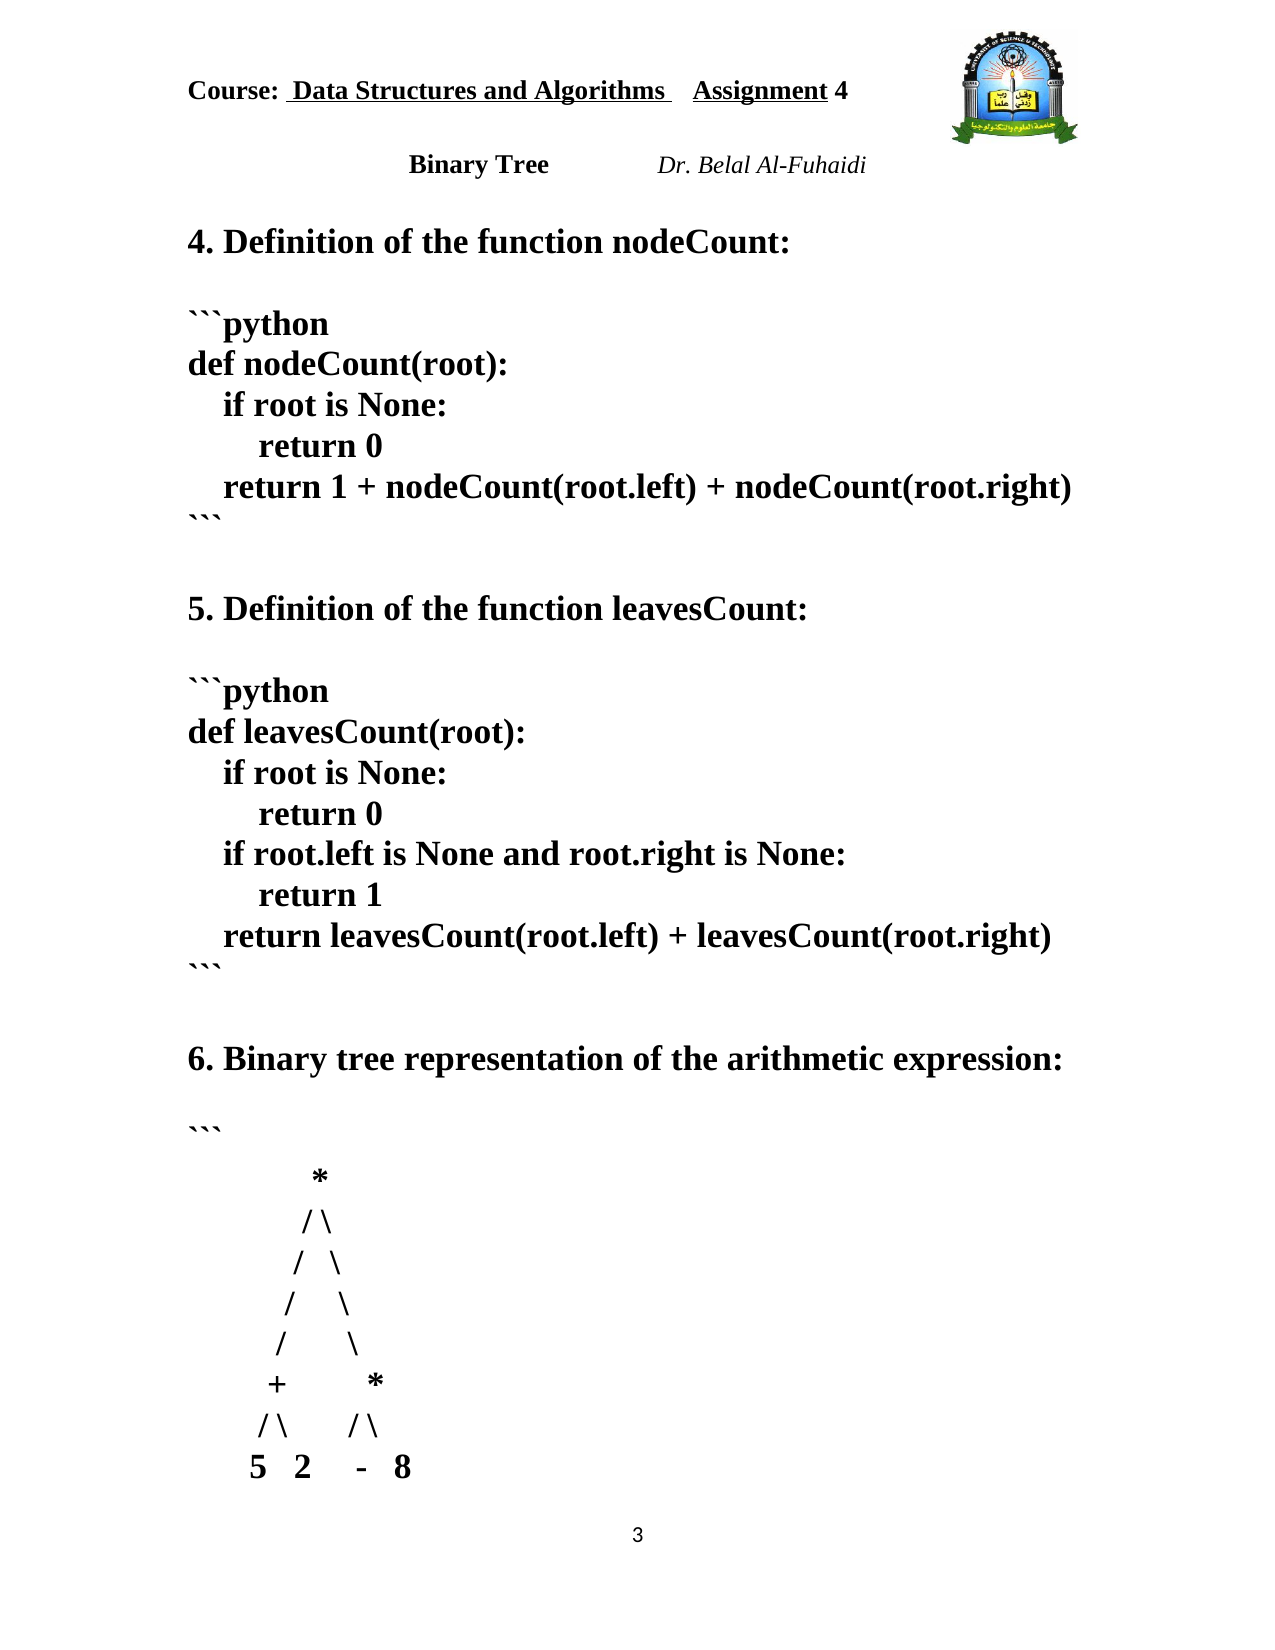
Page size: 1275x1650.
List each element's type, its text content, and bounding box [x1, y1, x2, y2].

text ``` [187, 506, 1087, 547]
text + * [187, 1363, 1087, 1404]
text ```python [187, 302, 1087, 343]
text / \ [187, 1200, 1087, 1241]
text if root is None: [187, 751, 1087, 792]
text 6. Binary tree representation of the arithmetic expression: [187, 1037, 1087, 1078]
text def nodeCount(root): [187, 343, 1087, 383]
text ``` [187, 1118, 1087, 1159]
text 5. Definition of the function leavesCount: [187, 588, 1087, 628]
text / \ [187, 1323, 1087, 1363]
text def leavesCount(root): [187, 710, 1087, 751]
text 4. Definition of the function nodeCount: [187, 220, 1087, 261]
text if root.left is None and root.right is None: [187, 833, 1087, 873]
text / \ [187, 1241, 1087, 1282]
text * [187, 1159, 1087, 1200]
text ```python [187, 669, 1087, 710]
text / \ [187, 1282, 1087, 1323]
text return 0 [187, 424, 1087, 465]
text return leavesCount(root.left) + leavesCount(root.right) [187, 914, 1087, 955]
text 5 2 - 8 [187, 1445, 1087, 1486]
text return 0 [187, 792, 1087, 833]
text return 1 + nodeCount(root.left) + nodeCount(root.right) [187, 465, 1087, 506]
text return 1 [187, 873, 1087, 914]
picture [950, 29, 1081, 147]
text ``` [187, 955, 1087, 996]
text if root is None: [187, 383, 1087, 424]
text / \ / \ [187, 1404, 1087, 1445]
